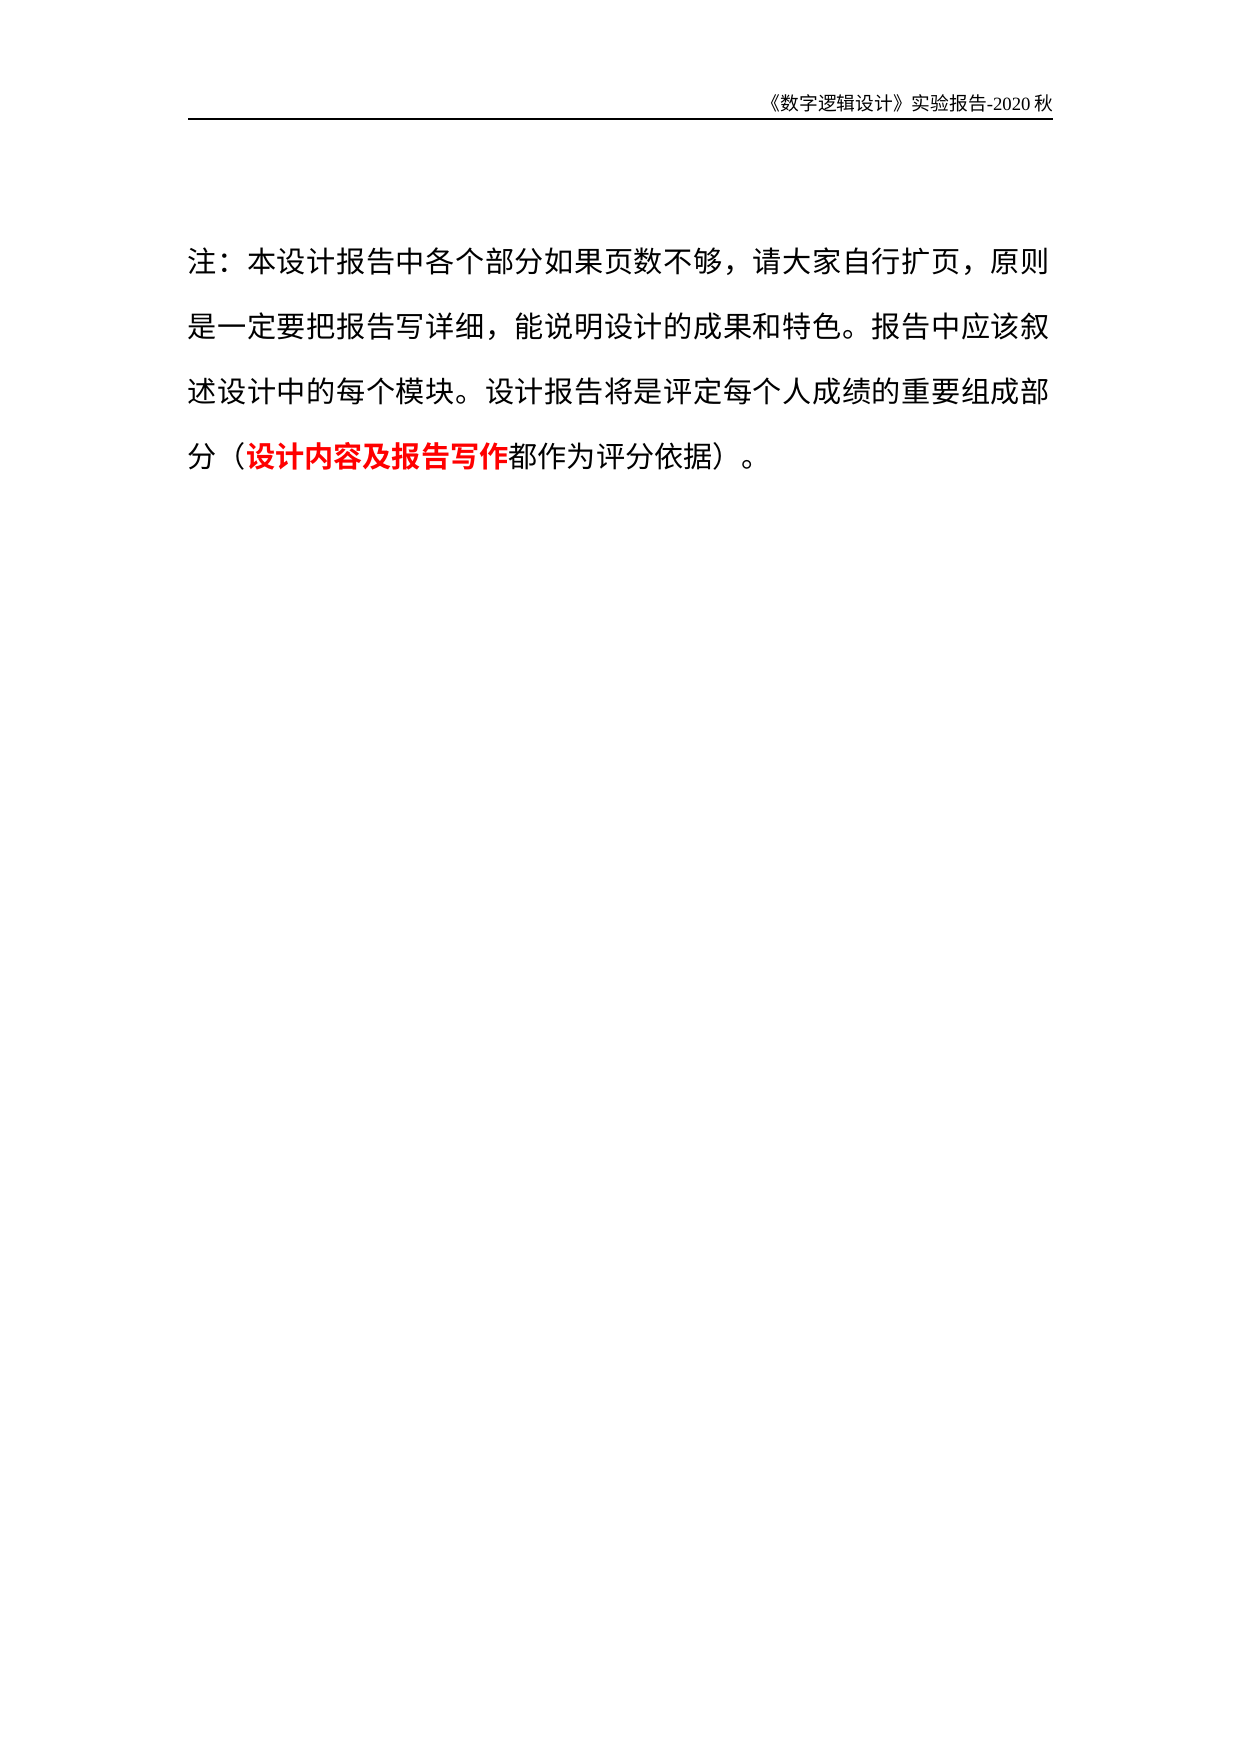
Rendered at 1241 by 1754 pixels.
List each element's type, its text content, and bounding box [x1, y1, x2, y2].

text 注：本设计报告中各个部分如果页数不够，请大家自行扩页，原则是一定要把报告写详细，能说明设计的成果和特色。报告中应该叙述设计中的每个模块。设计报告将是评定每个人成绩的重要组成部分（设计内容及报告写作都作为评分依据）。 [187, 227, 1053, 487]
